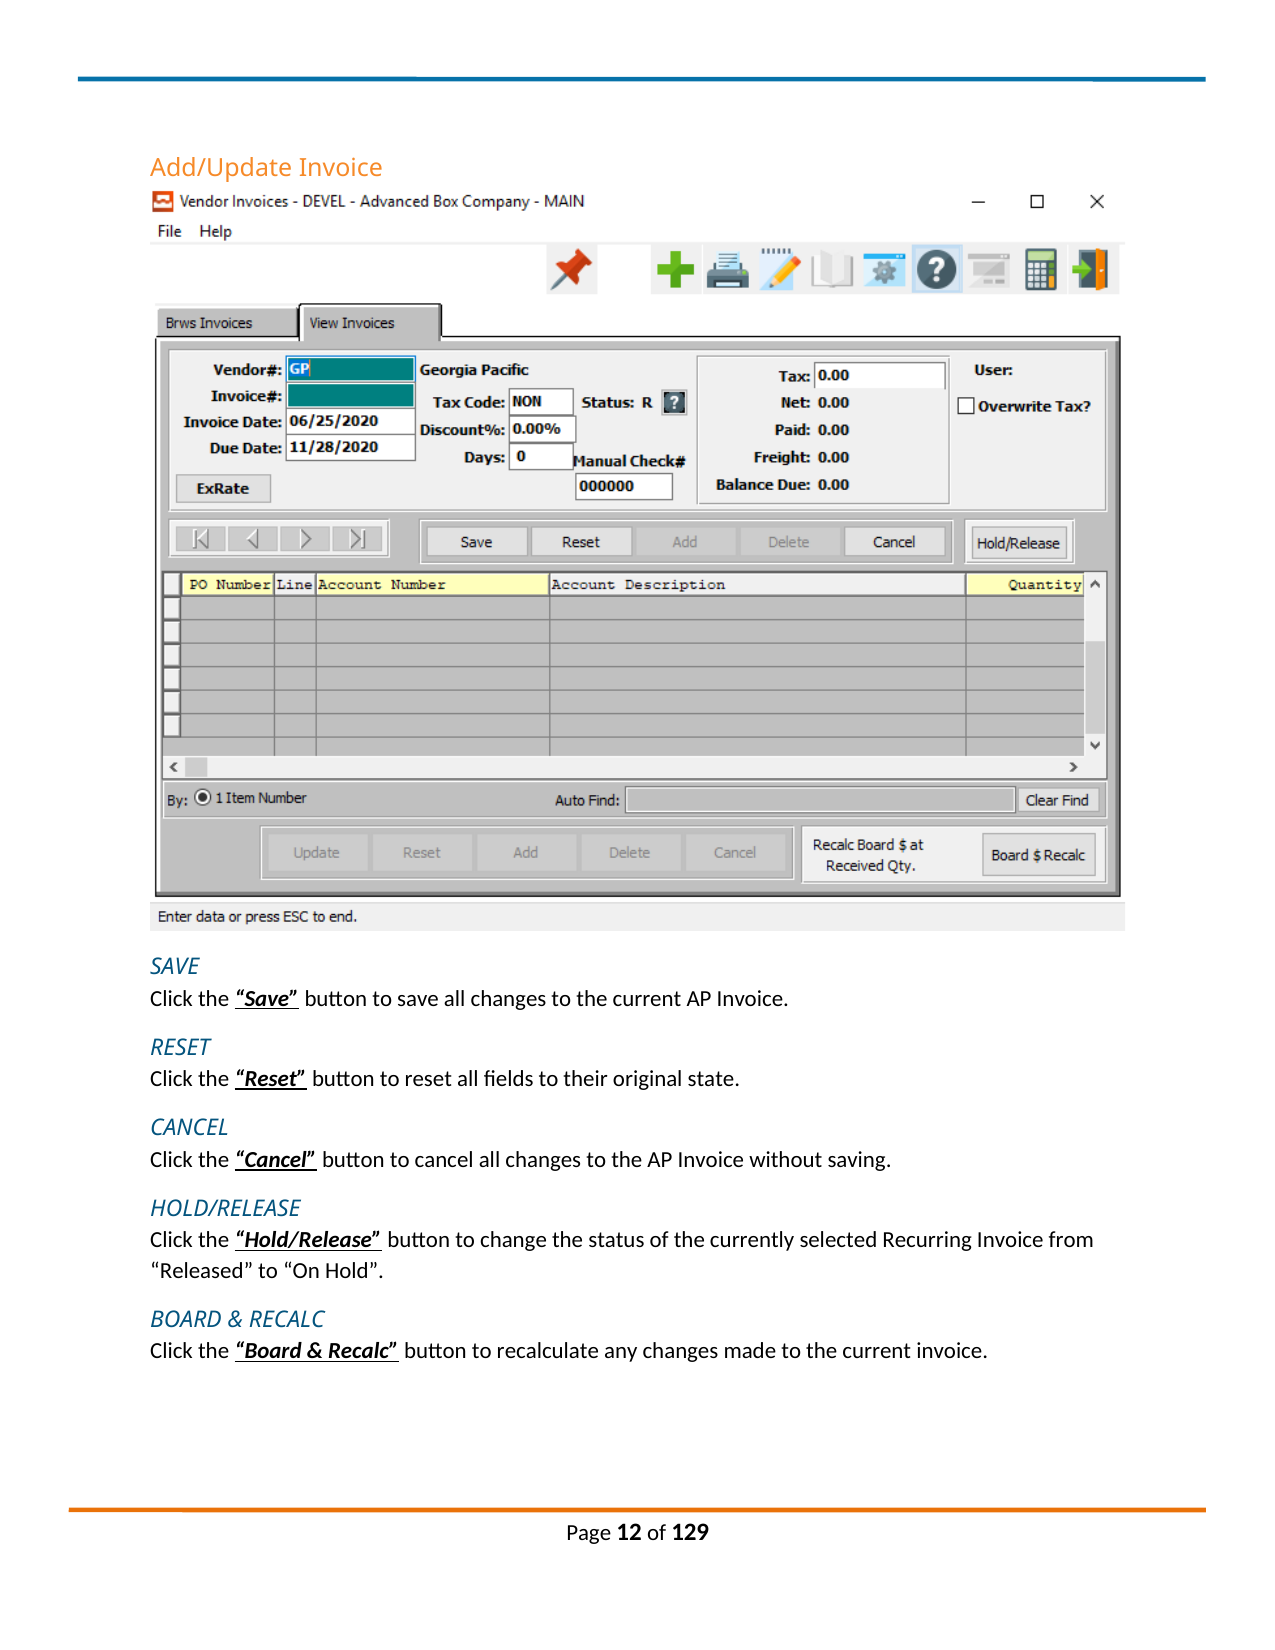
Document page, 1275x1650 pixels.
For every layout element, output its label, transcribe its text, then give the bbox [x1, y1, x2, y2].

subtitle CANCEL [150, 1111, 1125, 1142]
subtitle RESET [150, 1031, 1125, 1062]
picture [150, 186, 1125, 931]
subtitle HOLD/RELEASE [150, 1192, 1125, 1223]
subtitle Add/Update Invoice [150, 150, 1125, 184]
subtitle SAVE [150, 950, 1125, 981]
subtitle BOARD & RECALC [150, 1303, 1125, 1334]
text Click the “Reset” button to reset all fields to their original state. [150, 1064, 1125, 1092]
text Click the “Save” button to save all changes to the current AP Invoice. [150, 984, 1125, 1012]
text Click the “Cancel” button to cancel all changes to the AP Invoice without saving. [150, 1145, 1125, 1173]
text Click the “Board & Recalc” button to recalculate any changes made to the current invoice. [150, 1336, 1125, 1364]
text Click the “Hold/Release” button to change the status of the currently selected Recurring Invoice from “Released” to “On Hold”. [150, 1226, 1125, 1284]
